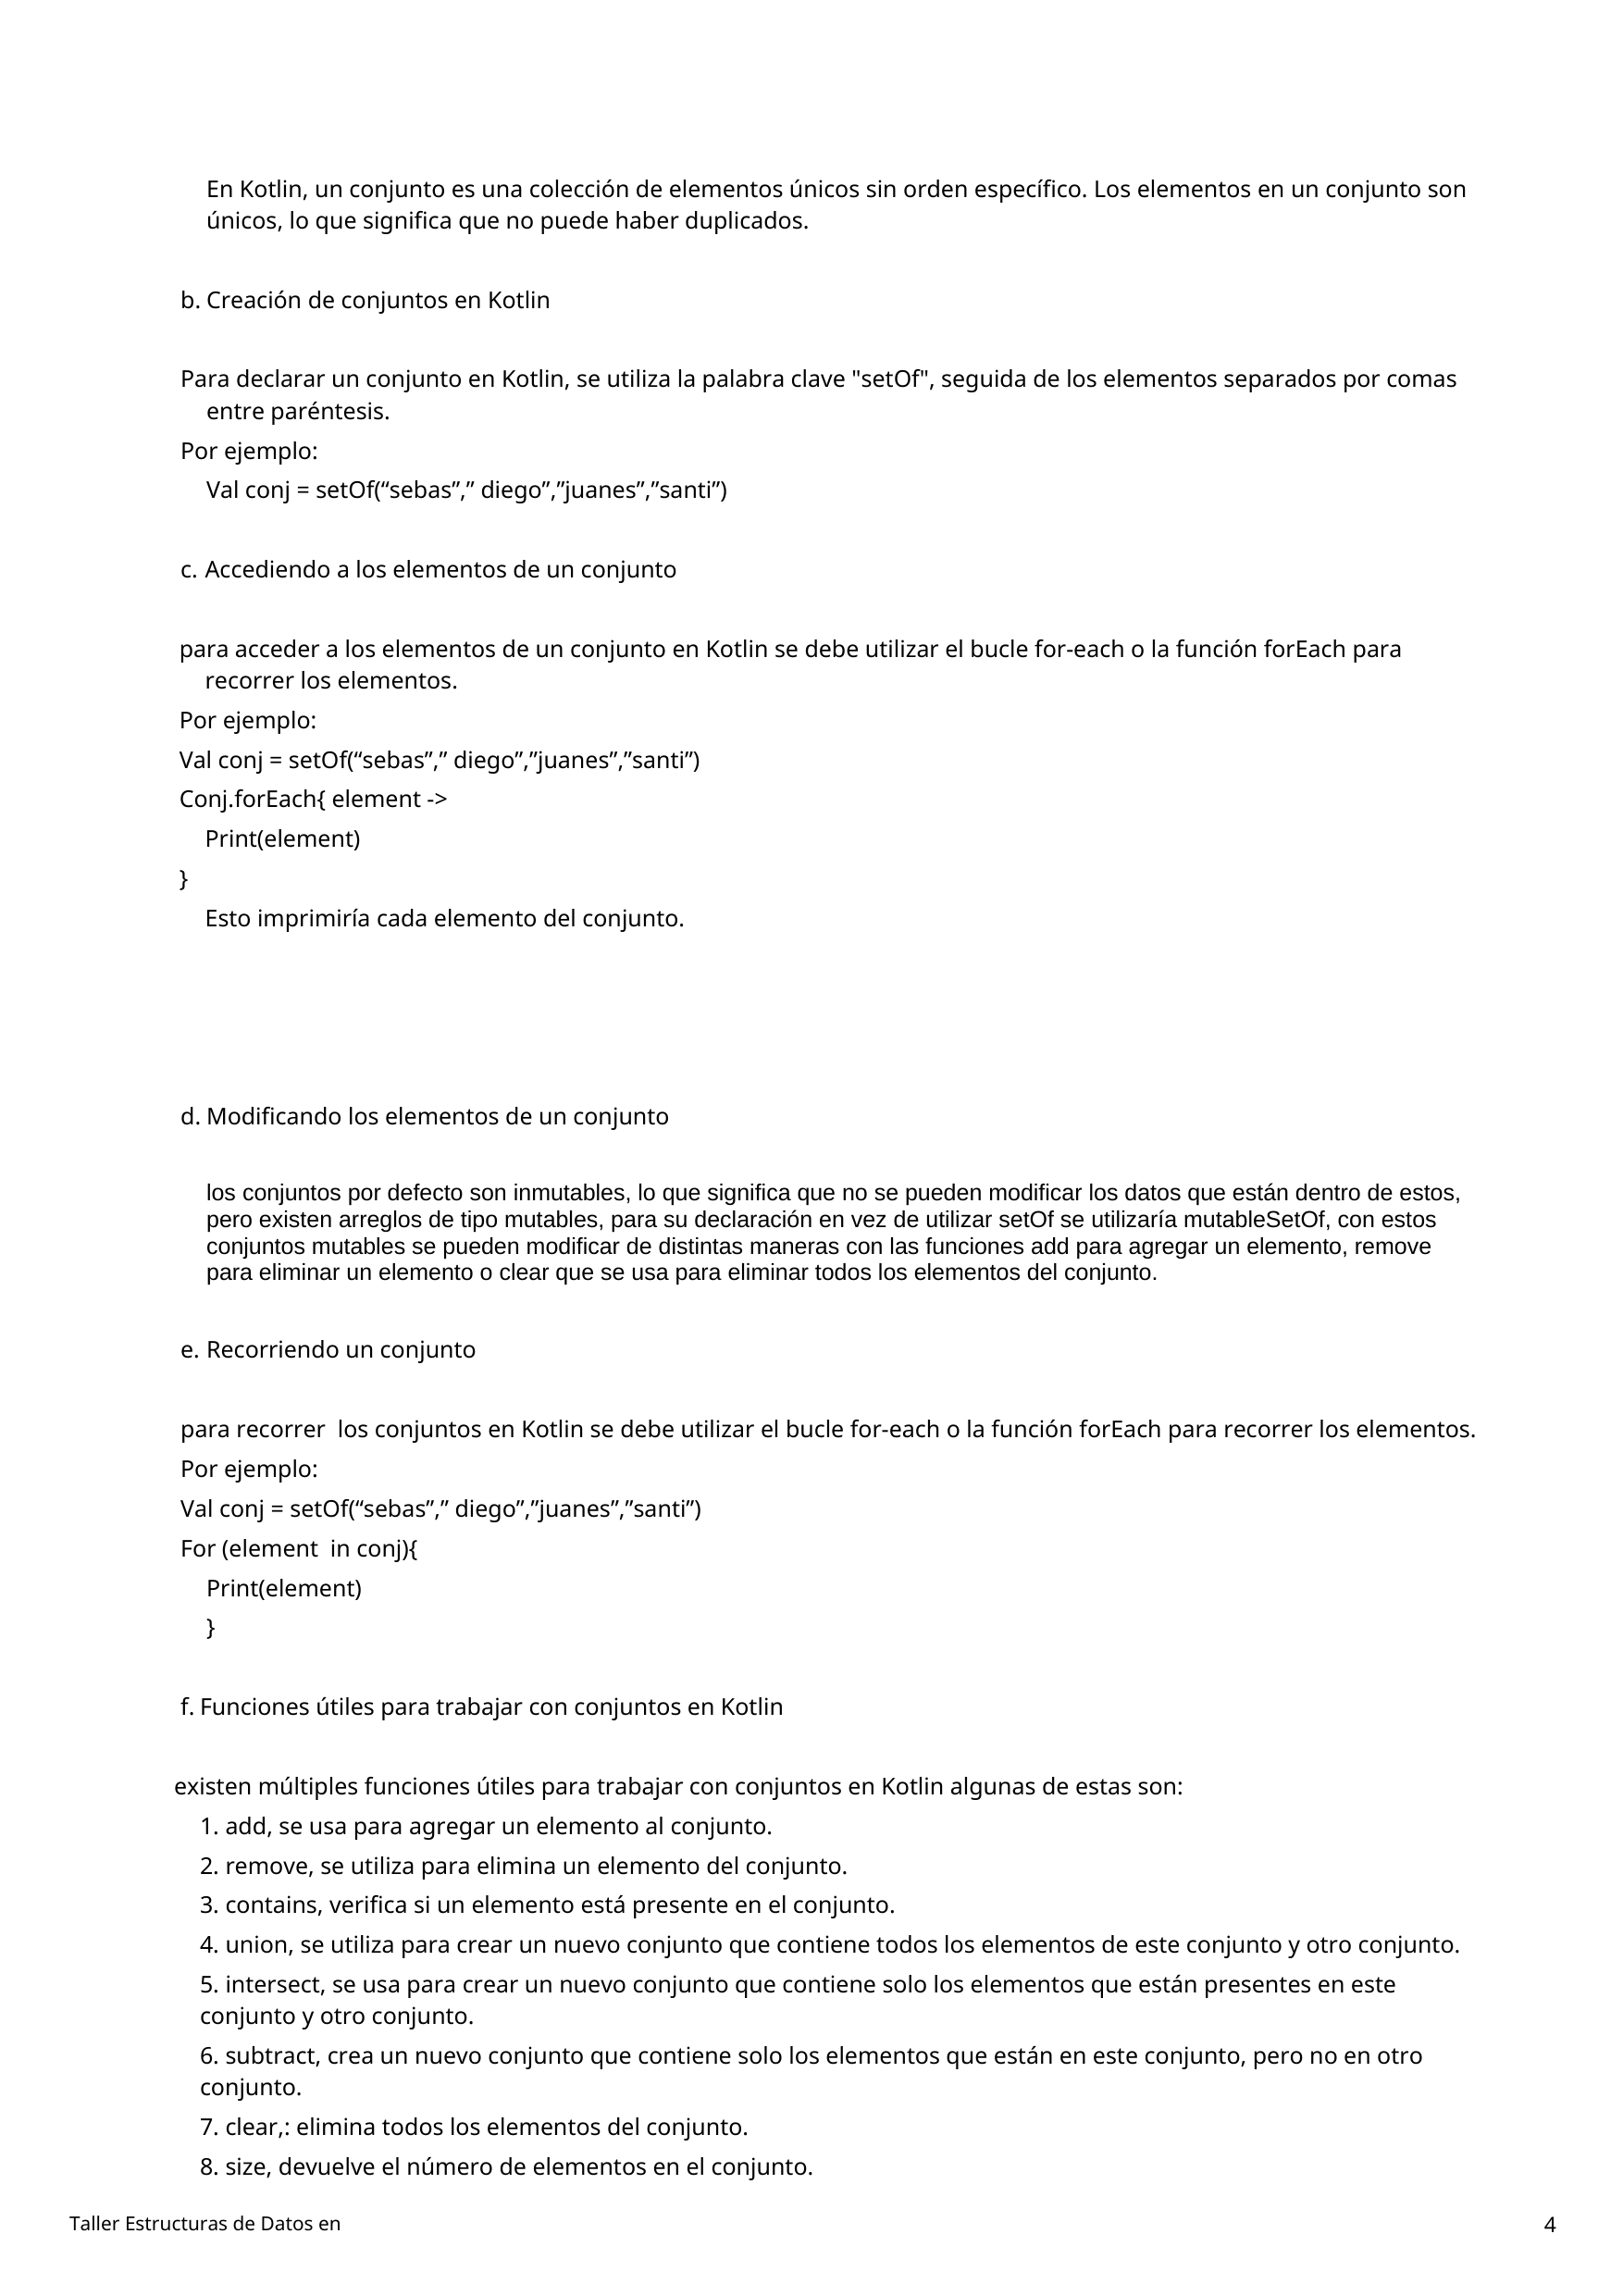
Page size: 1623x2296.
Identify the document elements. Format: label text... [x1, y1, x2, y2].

list Conj.forEach{ element -> [179, 783, 1479, 814]
list 2. remove, se utiliza para elimina un elemento del conjunto. [174, 1849, 1479, 1880]
list 6. subtract, crea un nuevo conjunto que contiene solo los elementos que están en este conjunto, pero no en otro conjunto. [174, 2039, 1479, 2103]
list Funciones útiles para trabajar con conjuntos en Kotlin [180, 1691, 1479, 1722]
list Por ejemplo: [179, 703, 1479, 735]
list los conjuntos por defecto son inmutables, lo que significa que no se pueden modificar los datos que están dentro de estos, pero existen arreglos de tipo mutables, para su declaración en vez de utilizar setOf se utilizaría mutableSetOf, con estos conjuntos mutables se pueden modificar de distintas maneras con las funciones add para agregar un elemento, remove para eliminar un elemento o clear que se usa para eliminar todos los elementos del conjunto. [206, 1179, 1479, 1285]
list Por ejemplo: [180, 434, 1479, 465]
list Val conj = setOf(“sebas”,” diego”,”juanes”,”santi”) [206, 474, 1479, 505]
list Recorriendo un conjunto [180, 1334, 1479, 1365]
list 8. size, devuelve el número de elementos en el conjunto. [174, 2150, 1479, 2181]
list 1. add, se usa para agregar un elemento al conjunto. [174, 1809, 1479, 1841]
list For (element in conj){ [180, 1532, 1479, 1563]
list 5. intersect, se usa para crear un nuevo conjunto que contiene solo los elementos que están presentes en este conjunto y otro conjunto. [174, 1968, 1479, 2031]
list Print(element) [179, 823, 1479, 854]
list Modificando los elementos de un conjunto [180, 1099, 1479, 1131]
list 3. contains, verifica si un elemento está presente en el conjunto. [174, 1889, 1479, 1920]
list 7. clear,: elimina todos los elementos del conjunto. [174, 2110, 1479, 2141]
list Por ejemplo: [180, 1452, 1479, 1483]
list para recorrer los conjuntos en Kotlin se debe utilizar el bucle for-each o la función forEach para recorrer los elementos. [180, 1413, 1479, 1445]
list Val conj = setOf(“sebas”,” diego”,”juanes”,”santi”) [179, 743, 1479, 775]
list Print(element) [180, 1571, 1479, 1603]
list Creación de conjuntos en Kotlin [180, 283, 1479, 315]
list Para declarar un conjunto en Kotlin, se utiliza la palabra clave "setOf", seguida de los elementos separados por comas entre paréntesis. [180, 363, 1479, 426]
list Val conj = setOf(“sebas”,” diego”,”juanes”,”santi”) [180, 1492, 1479, 1523]
list } [179, 863, 1479, 894]
list Esto imprimiría cada elemento del conjunto. [204, 901, 1479, 933]
list } [206, 1611, 1479, 1643]
list En Kotlin, un conjunto es una colección de elementos únicos sin orden específico. Los elementos en un conjunto son únicos, lo que significa que no puede haber duplicados. [206, 173, 1479, 236]
list existen múltiples funciones útiles para trabajar con conjuntos en Kotlin algunas de estas son: [174, 1769, 1479, 1802]
list para acceder a los elementos de un conjunto en Kotlin se debe utilizar el bucle for-each o la función forEach para recorrer los elementos. [179, 632, 1479, 696]
list Accediendo a los elementos de un conjunto [180, 553, 1479, 585]
list 4. union, se utiliza para crear un nuevo conjunto que contiene todos los elementos de este conjunto y otro conjunto. [174, 1929, 1479, 1960]
